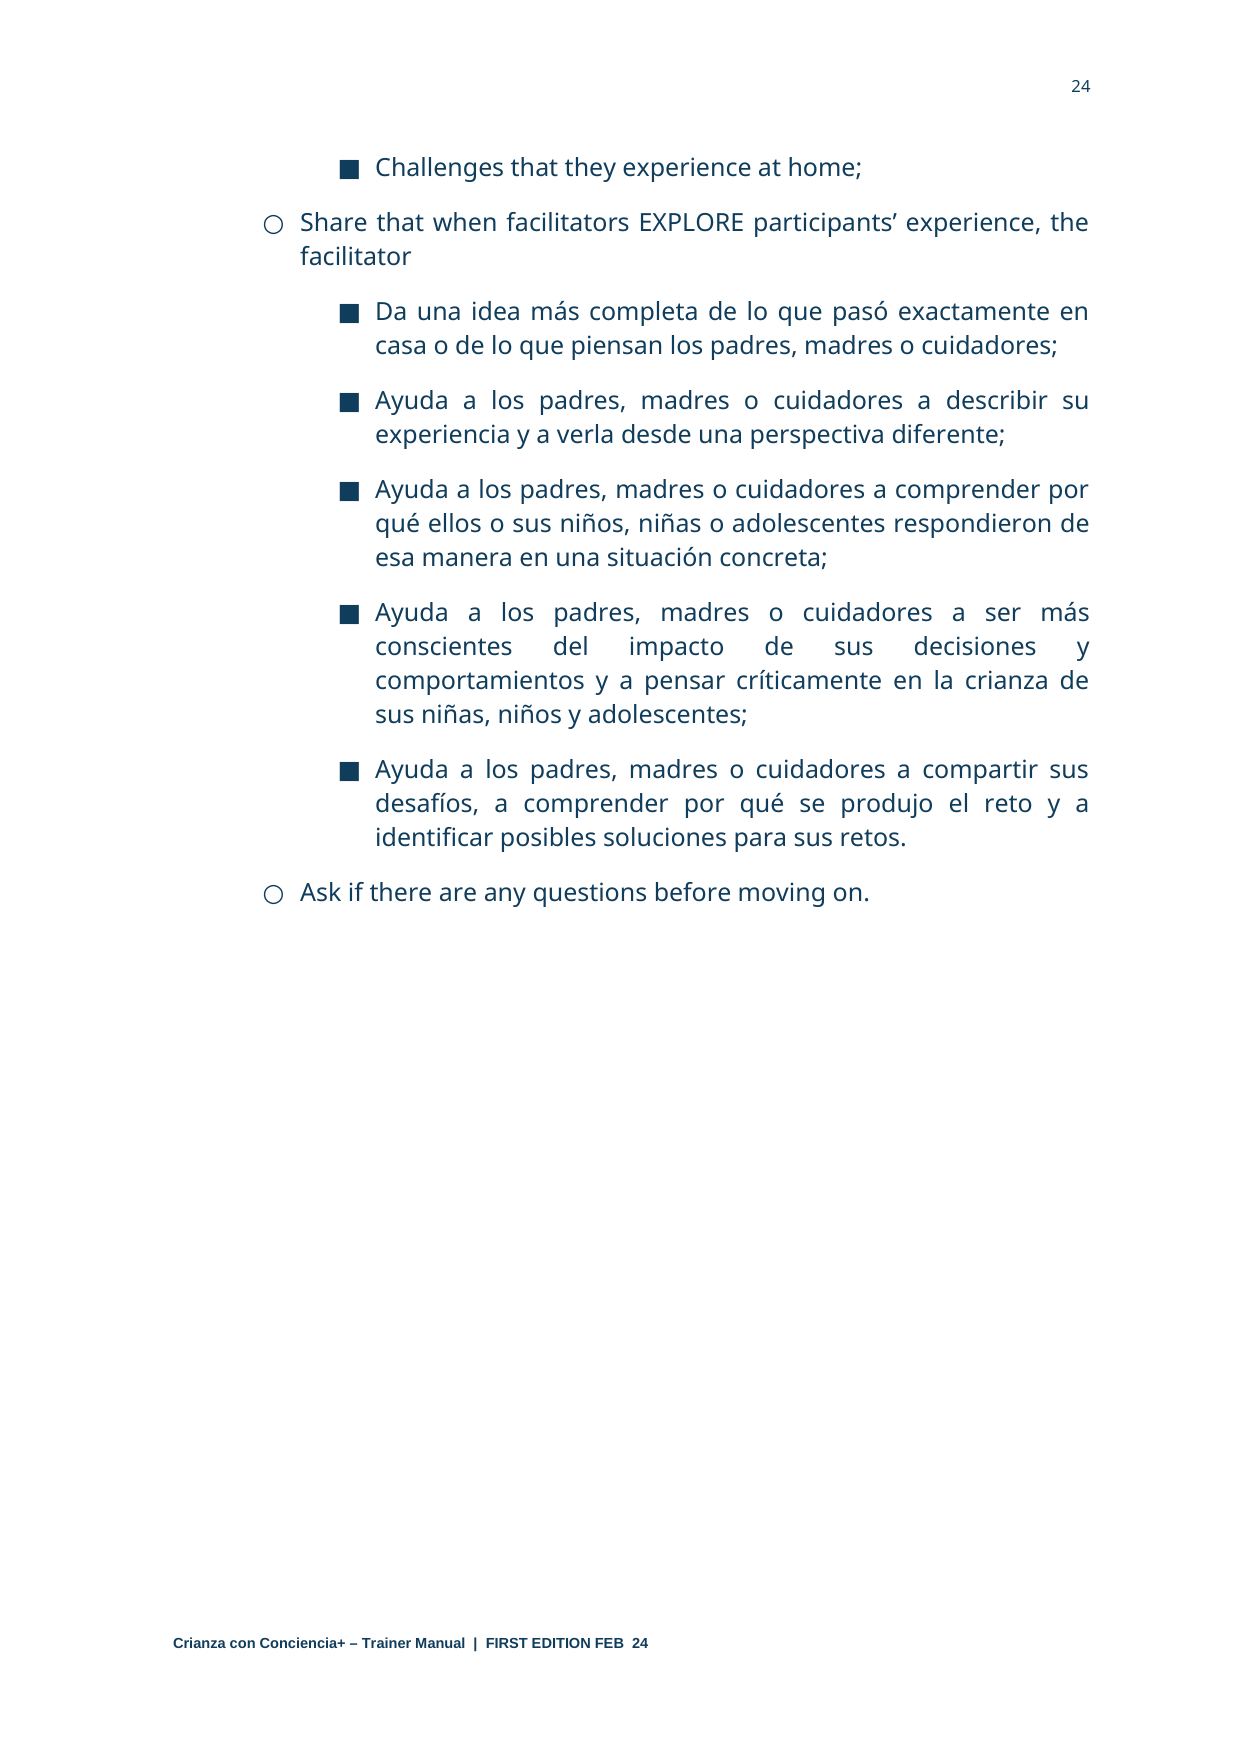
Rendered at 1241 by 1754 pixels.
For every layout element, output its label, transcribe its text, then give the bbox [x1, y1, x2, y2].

list Ayuda a los padres, madres o cuidadores a compartir sus desafíos, a comprender por qué se produjo el reto y a identificar posibles soluciones para sus retos. [337, 752, 1090, 854]
list Share that when facilitators EXPLORE participants’ experience, the facilitator [262, 205, 1090, 273]
list Ayuda a los padres, madres o cuidadores a comprender por qué ellos o sus niños, niñas o adolescentes respondieron de esa manera en una situación concreta; [337, 472, 1090, 574]
list Ayuda a los padres, madres o cuidadores a describir su experiencia y a verla desde una perspectiva diferente; [337, 383, 1090, 451]
list Challenges that they experience at home; [337, 150, 1090, 184]
list Ayuda a los padres, madres o cuidadores a ser más conscientes del impacto de sus decisiones y comportamientos y a pensar críticamente en la crianza de sus niñas, niños y adolescentes; [337, 595, 1090, 731]
list Ask if there are any questions before moving on. [262, 875, 1090, 909]
list Da una idea más completa de lo que pasó exactamente en casa o de lo que piensan los padres, madres o cuidadores; [337, 294, 1090, 362]
